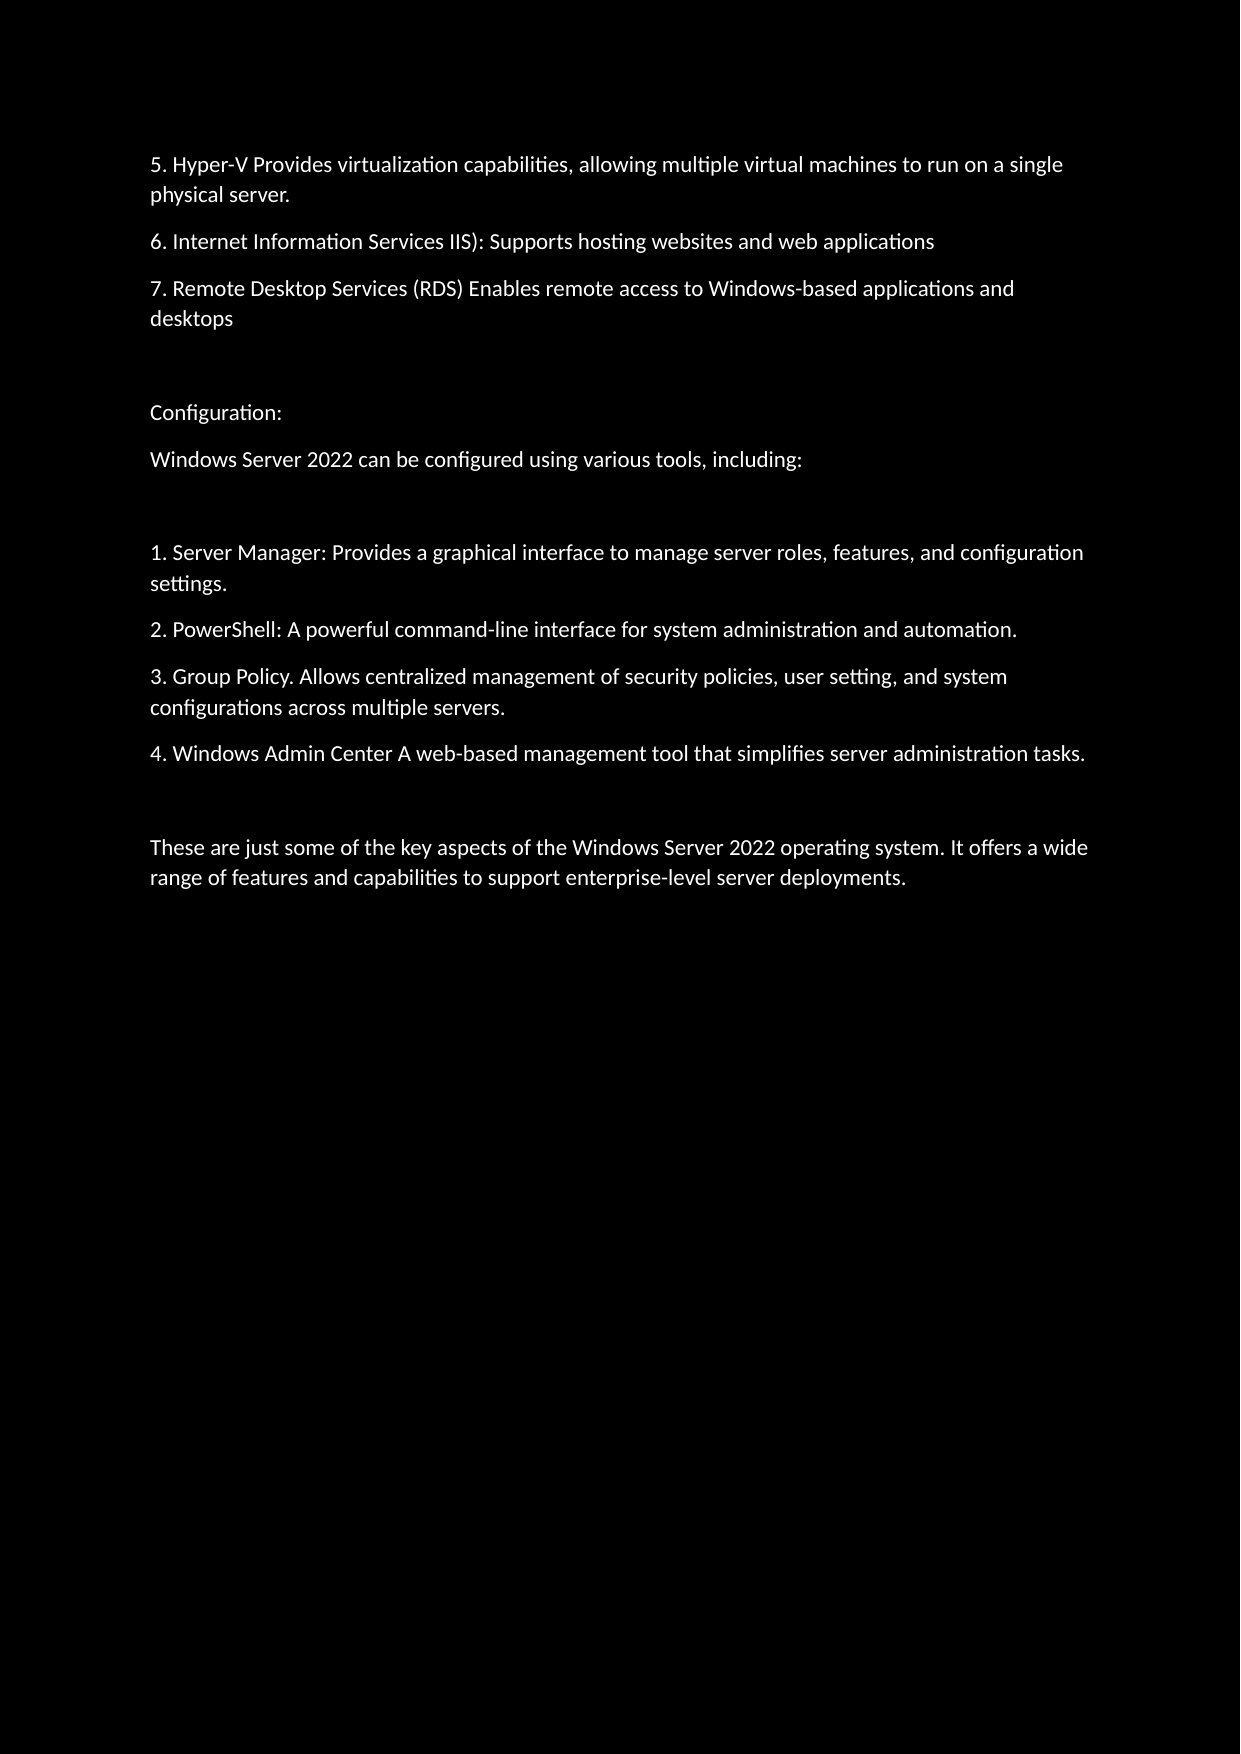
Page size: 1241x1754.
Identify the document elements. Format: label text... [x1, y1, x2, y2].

text These are just some of the key aspects of the Windows Server 2022 operating system. It offers a wide range of features and capabilities to support enterprise-level server deployments. [150, 833, 1090, 892]
text Windows Server 2022 can be configured using various tools, including: [150, 445, 1090, 473]
text 2. PowerShell: A powerful command-line interface for system administration and automation. [150, 616, 1090, 644]
text 3. Group Policy. Allows centralized management of security policies, user setting, and system configurations across multiple servers. [150, 662, 1090, 721]
text Configuration: [150, 398, 1090, 426]
text 4. Windows Admin Center A web-based management tool that simplifies server administration tasks. [150, 739, 1090, 768]
text 5. Hyper-V Provides virtualization capabilities, allowing multiple virtual machines to run on a single physical server. [150, 150, 1090, 208]
text 1. Server Manager: Provides a graphical interface to manage server roles, features, and configuration settings. [150, 538, 1090, 597]
text 7. Remote Desktop Services (RDS) Enables remote access to Windows-based applications and desktops [150, 274, 1090, 332]
text 6. Internet Information Services IIS): Supports hosting websites and web applications [150, 227, 1090, 255]
